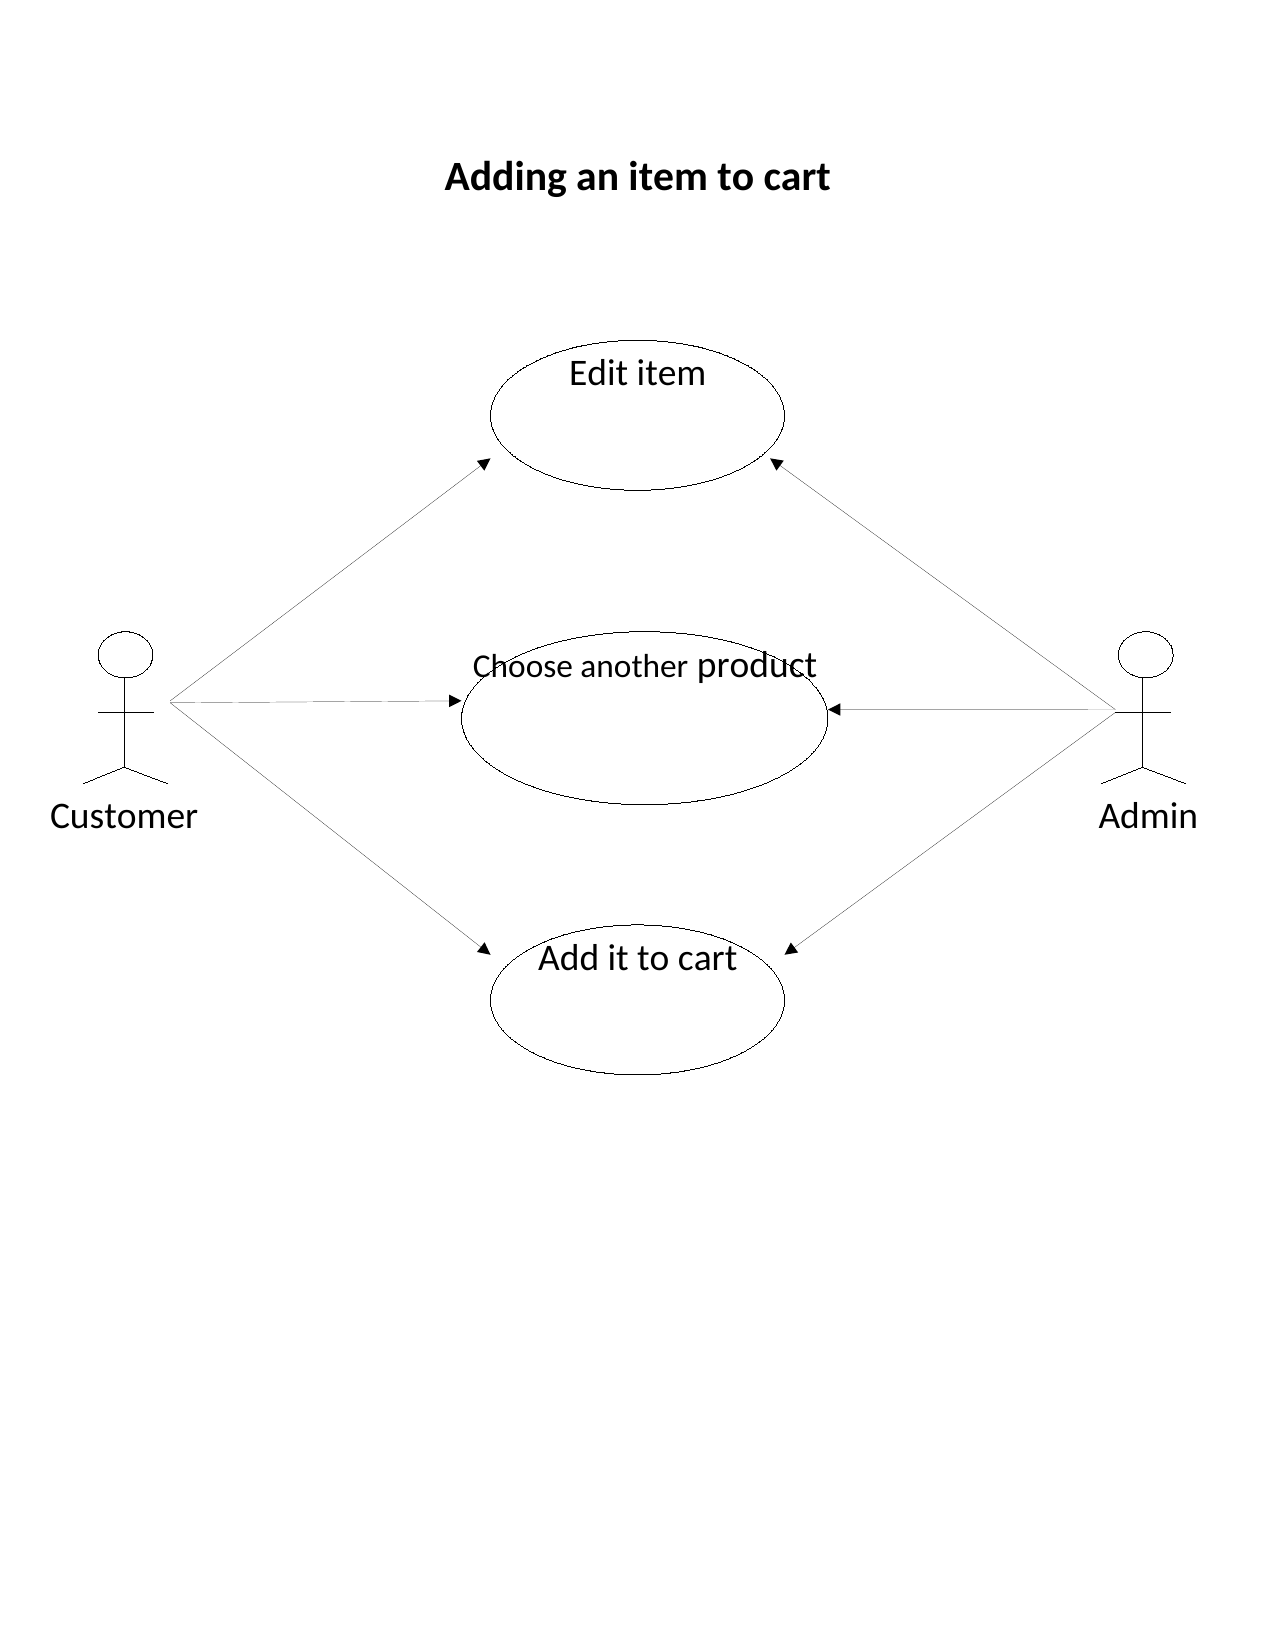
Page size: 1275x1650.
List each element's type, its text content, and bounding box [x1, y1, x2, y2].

text Adding an item to cart [150, 150, 1125, 201]
